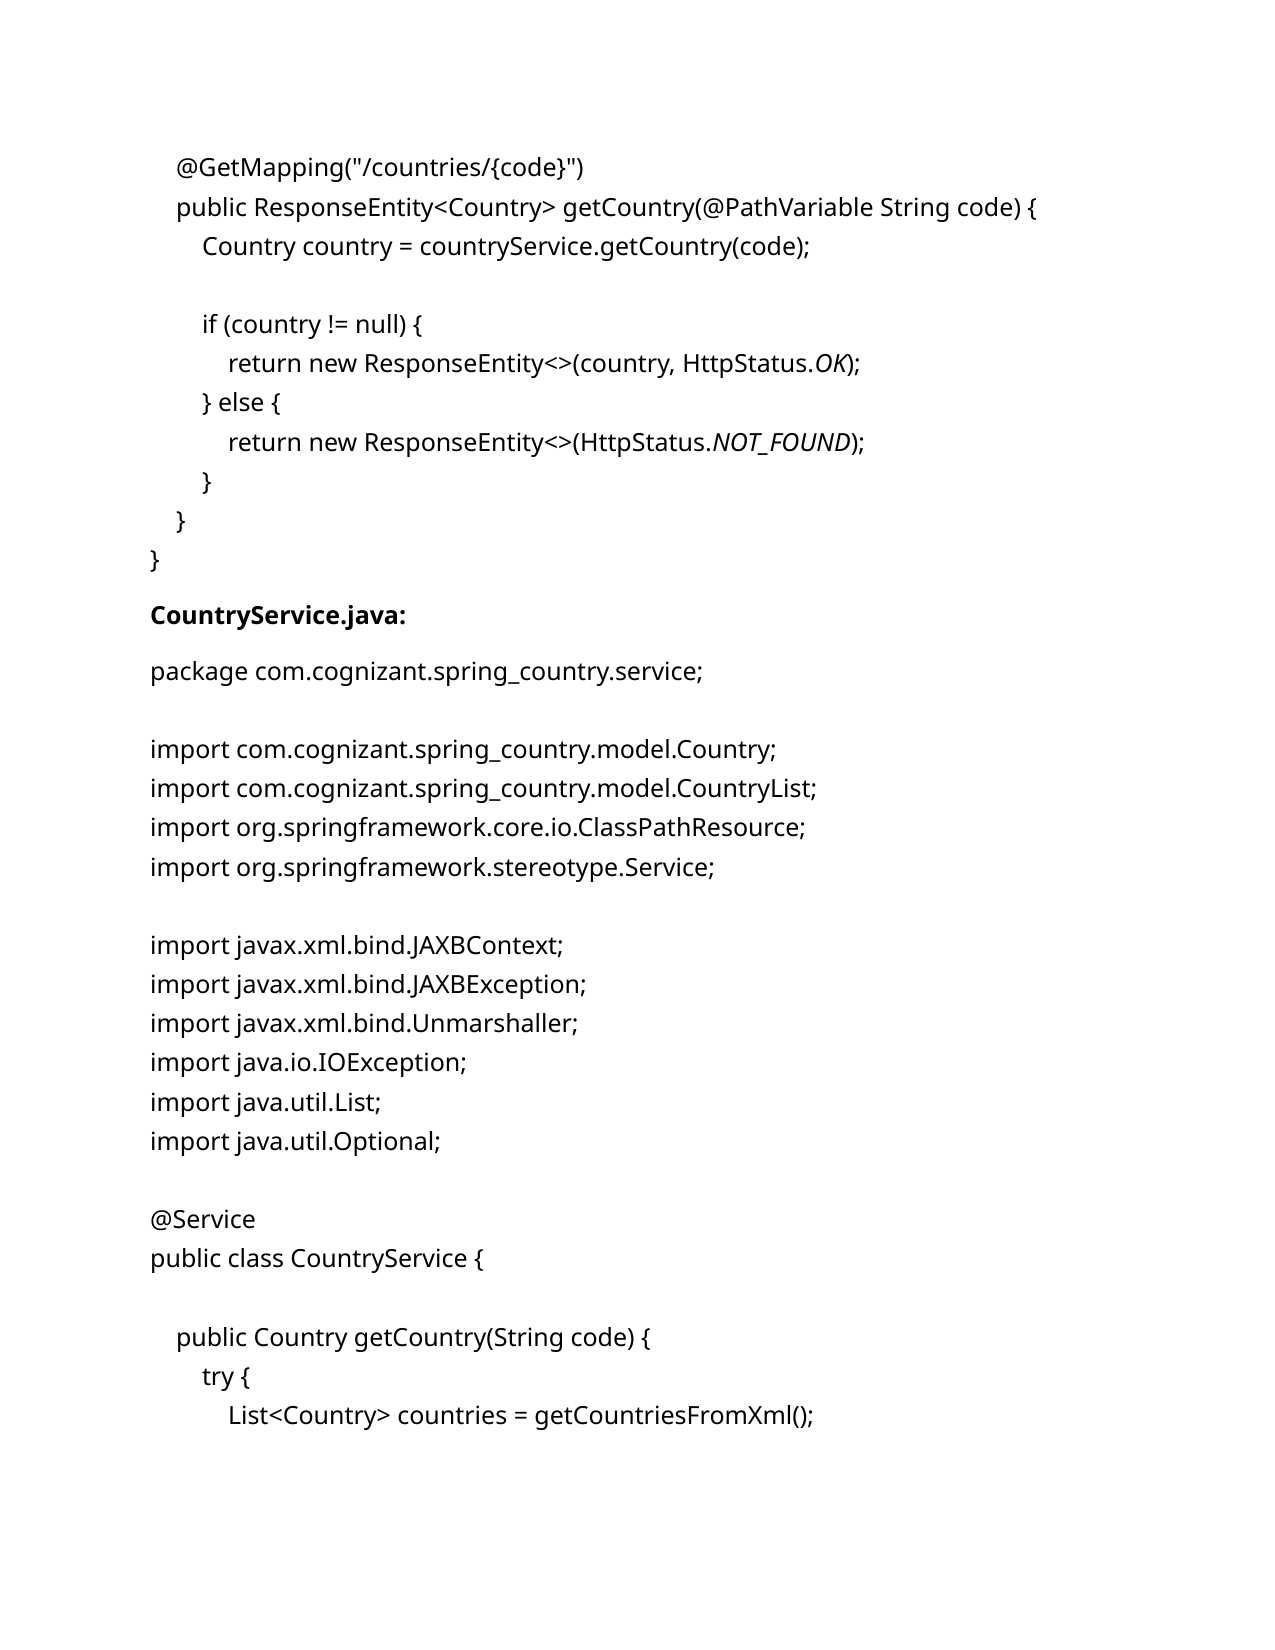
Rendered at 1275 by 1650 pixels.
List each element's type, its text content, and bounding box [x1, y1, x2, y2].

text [150, 653, 1125, 1471]
text CountryService.java: [150, 597, 1125, 632]
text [150, 150, 1125, 576]
